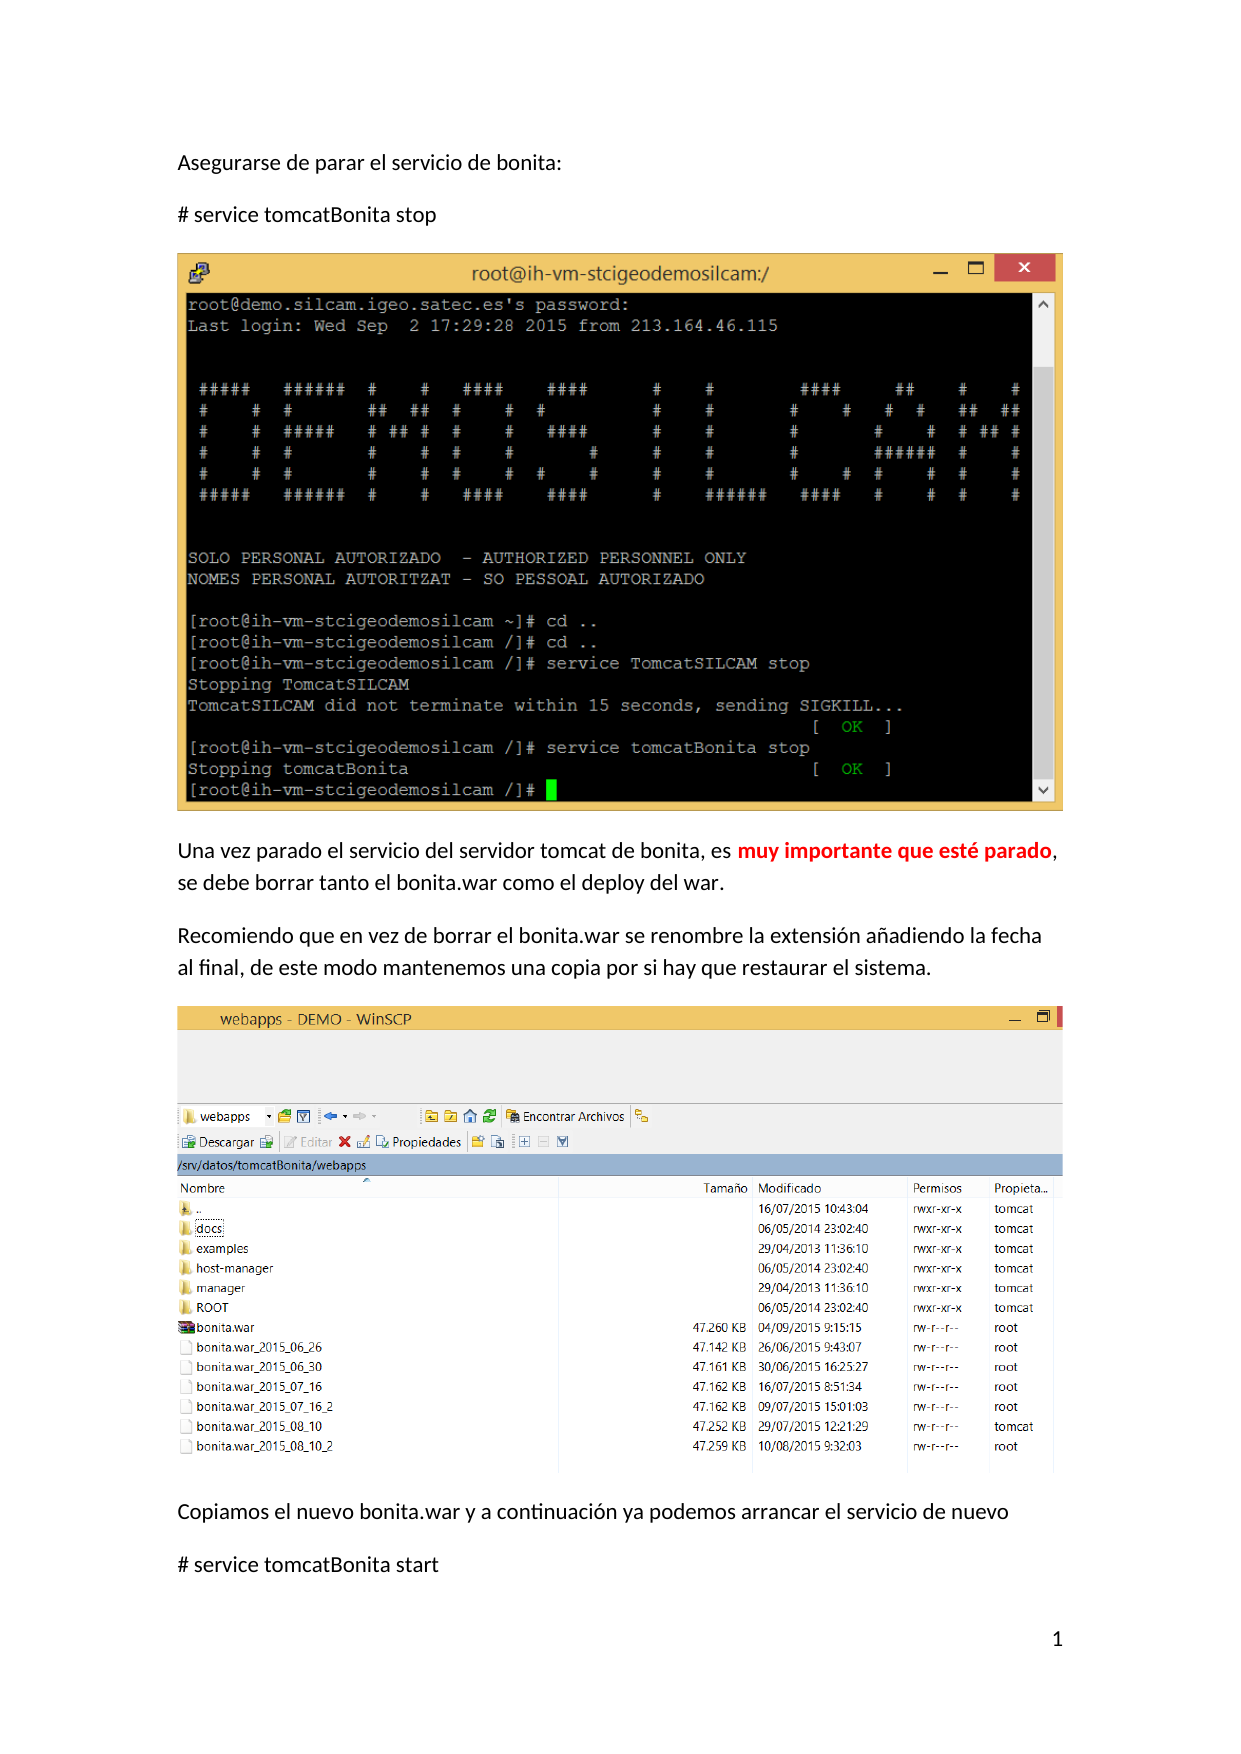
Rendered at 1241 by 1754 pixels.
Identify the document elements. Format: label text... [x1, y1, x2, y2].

text # service tomcatBonita stop [177, 201, 1063, 229]
picture [177, 1006, 1063, 1473]
text Asegurarse de parar el servicio de bonita: [177, 148, 1063, 176]
text Una vez parado el servicio del servidor tomcat de bonita, es muy importante que esté parado, se debe borrar tanto el bonita.war como el deploy del war. [177, 836, 1063, 896]
text Copiamos el nuevo bonita.war y a continuación ya podemos arrancar el servicio de nuevo [177, 1497, 1063, 1525]
picture [177, 253, 1063, 811]
text Recomiendo que en vez de borrar el bonita.war se renombre la extensión añadiendo la fecha al final, de este modo mantenemos una copia por si hay que restaurar el sistema. [177, 921, 1063, 981]
text # service tomcatBonita start [177, 1550, 1063, 1578]
